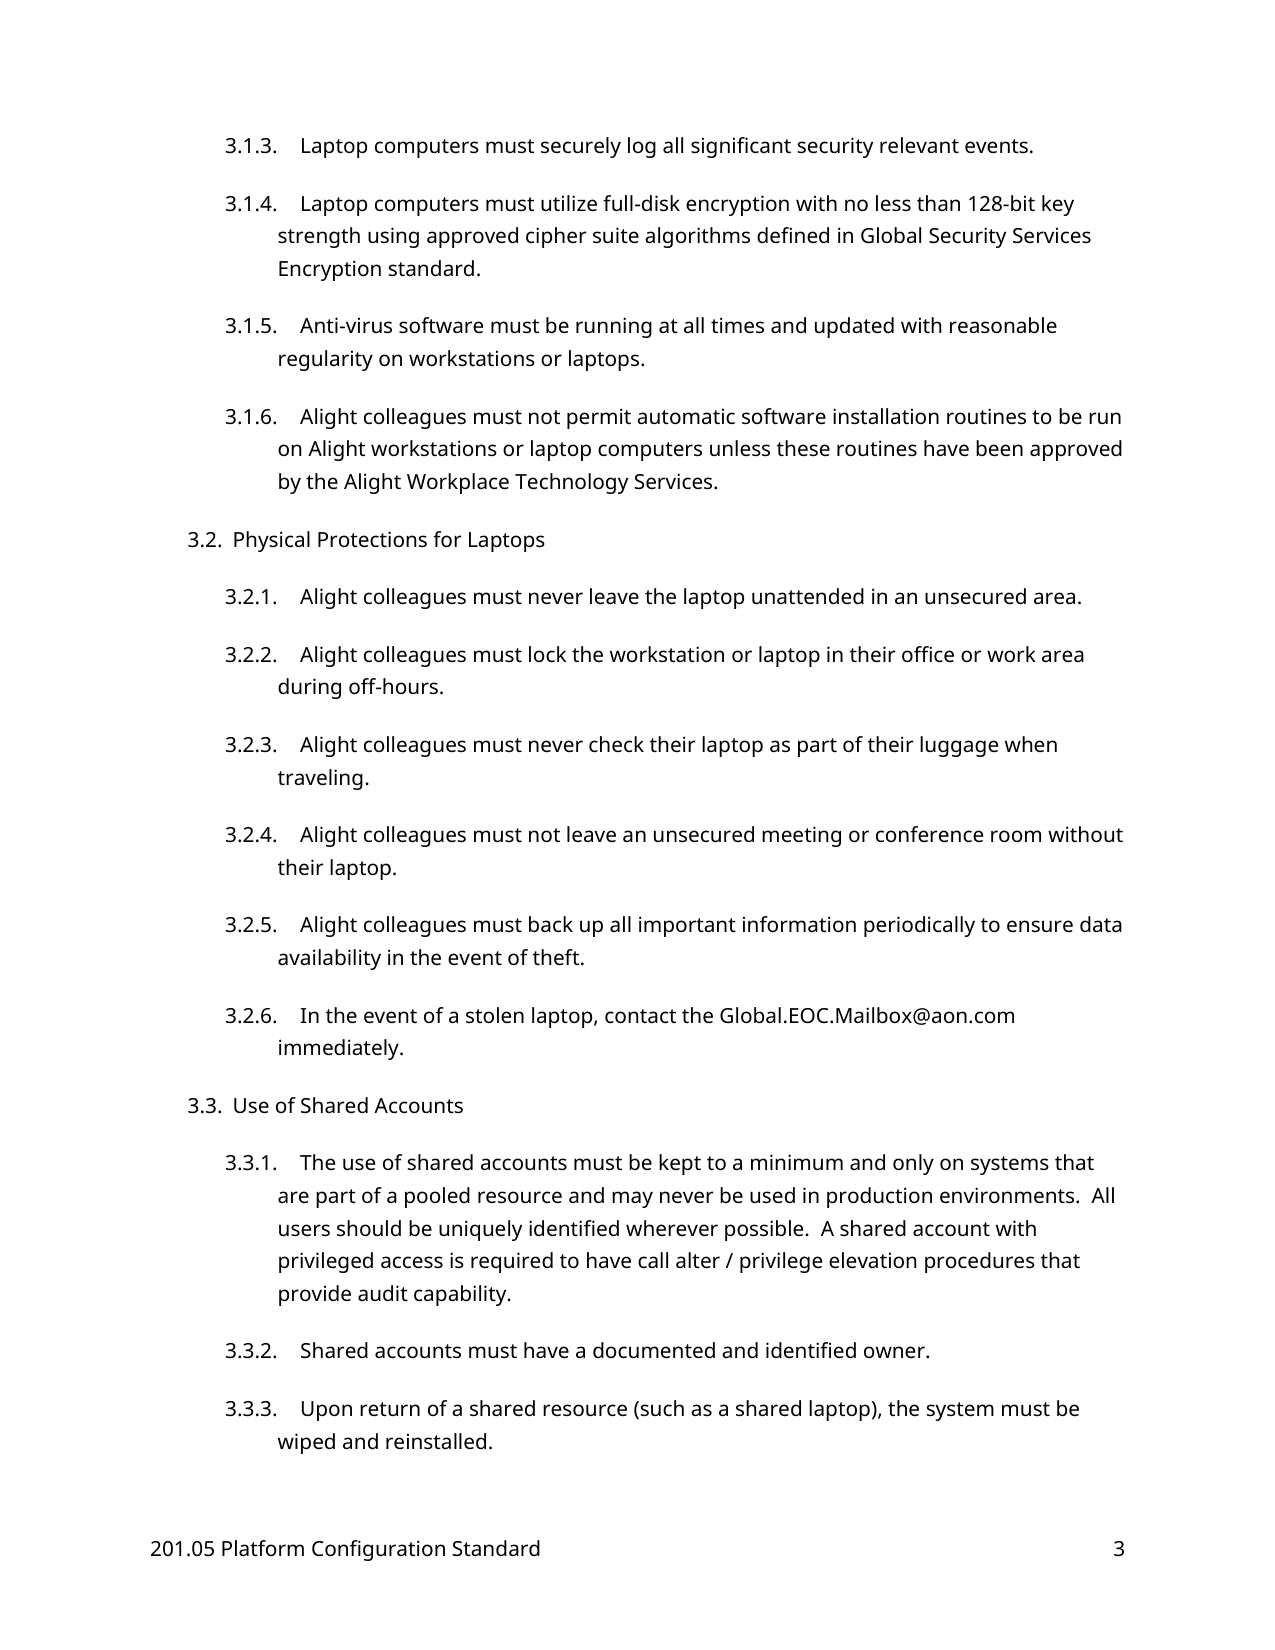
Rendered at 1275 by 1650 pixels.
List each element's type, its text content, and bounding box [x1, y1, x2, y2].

list Use of Shared Accounts [187, 1091, 1125, 1119]
list Alight colleagues must lock the workstation or laptop in their office or work area during off-hours. [225, 640, 1125, 701]
list Alight colleagues must not leave an unsecured meeting or conference room without their laptop. [225, 820, 1125, 881]
list In the event of a stolen laptop, contact the Global.EOC.Mailbox@aon.com immediately. [225, 1001, 1125, 1062]
list Alight colleagues must never check their laptop as part of their luggage when traveling. [225, 730, 1125, 791]
list Upon return of a shared resource (such as a shared laptop), the system must be wiped and reinstalled. [225, 1394, 1125, 1455]
list Alight colleagues must not permit automatic software installation routines to be run on Alight workstations or laptop computers unless these routines have been approved by the Alight Workplace Technology Services. [225, 402, 1125, 496]
list Alight colleagues must back up all important information periodically to ensure data availability in the event of theft. [225, 911, 1125, 972]
list The use of shared accounts must be kept to a minimum and only on systems that are part of a pooled resource and may never be used in production environments. All users should be uniquely identified wherever possible. A shared account with privileged access is required to have call alter / privilege elevation procedures that provide audit capability. [225, 1148, 1125, 1307]
list Anti-virus software must be running at all times and updated with reasonable regularity on workstations or laptops. [225, 312, 1125, 373]
list Laptop computers must utilize full-disk encryption with no less than 128-bit key strength using approved cipher suite algorithms defined in Global Security Services Encryption standard. [225, 189, 1125, 282]
list Shared accounts must have a documented and identified owner. [225, 1337, 1125, 1365]
list Physical Protections for Laptops [187, 525, 1125, 553]
list Alight colleagues must never leave the laptop unattended in an unsecured area. [225, 582, 1125, 611]
list Laptop computers must securely log all significant security relevant events. [225, 131, 1125, 160]
